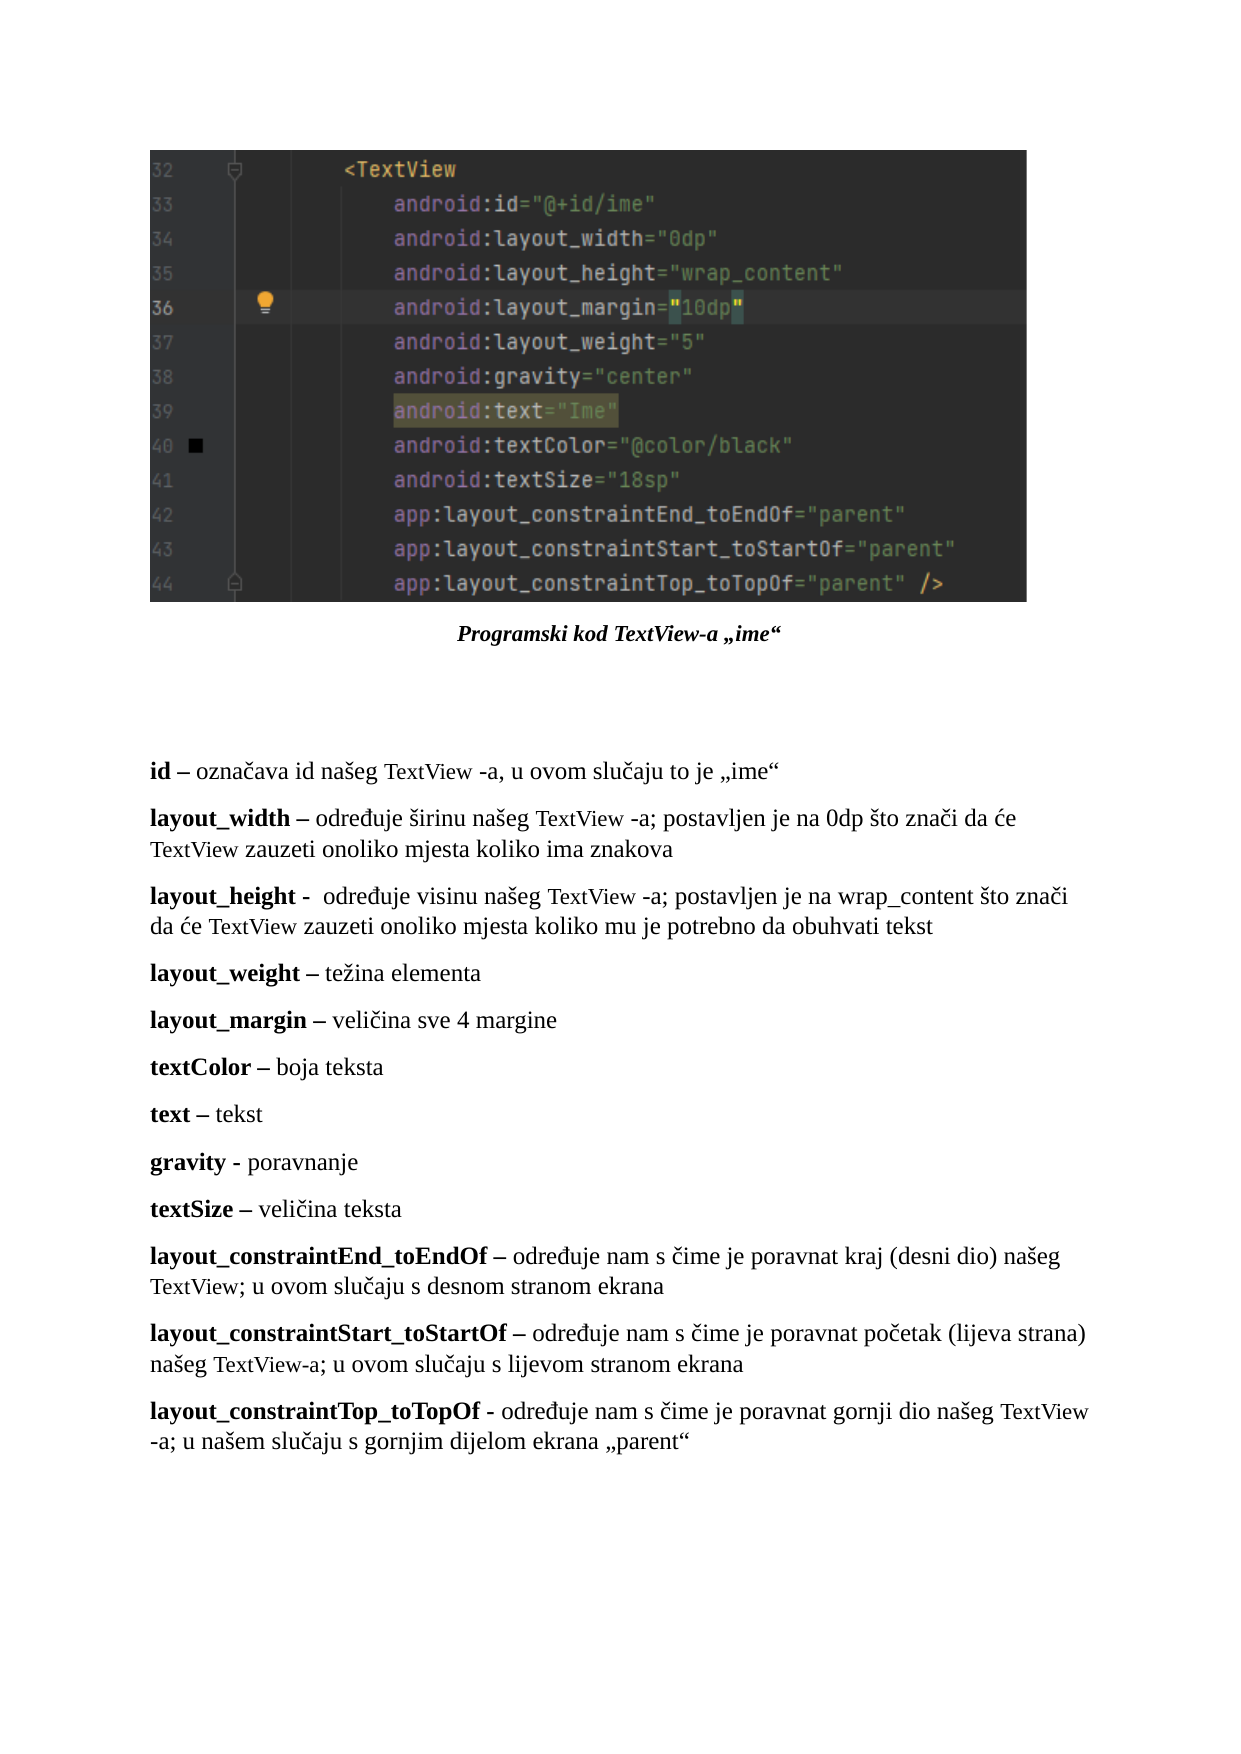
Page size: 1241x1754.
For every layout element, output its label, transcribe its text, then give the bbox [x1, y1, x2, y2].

text layout_width – određuje širinu našeg TextView -a; postavljen je na 0dp što znači da će TextView zauzeti onoliko mjesta koliko ima znakova [150, 803, 1090, 862]
text layout_constraintEnd_toEndOf – određuje nam s čime je poravnat kraj (desni dio) našeg TextView; u ovom slučaju s desnom stranom ekrana [150, 1241, 1090, 1300]
text text – tekst [150, 1099, 1090, 1128]
text layout_margin – veličina sve 4 margine [150, 1005, 1090, 1034]
text layout_constraintTop_toTopOf - određuje nam s čime je poravnat gornji dio našeg TextView -a; u našem slučaju s gornjim dijelom ekrana „parent“ [150, 1396, 1090, 1455]
text layout_constraintStart_toStartOf – određuje nam s čime je poravnat početak (lijeva strana) našeg TextView-a; u ovom slučaju s lijevom stranom ekrana [150, 1318, 1090, 1377]
text id – označava id našeg TextView -a, u ovom slučaju to je „ime“ [150, 756, 1090, 785]
picture [150, 150, 1027, 602]
text Programski kod TextView-a „ime“ [150, 620, 1090, 646]
text textColor – boja teksta [150, 1052, 1090, 1081]
text textSize – veličina teksta [150, 1194, 1090, 1222]
text layout_weight – težina elementa [150, 958, 1090, 987]
text gravity - poravnanje [150, 1147, 1090, 1175]
text layout_height - određuje visinu našeg TextView -a; postavljen je na wrap_content što znači da će TextView zauzeti onoliko mjesta koliko mu je potrebno da obuhvati tekst [150, 881, 1090, 940]
